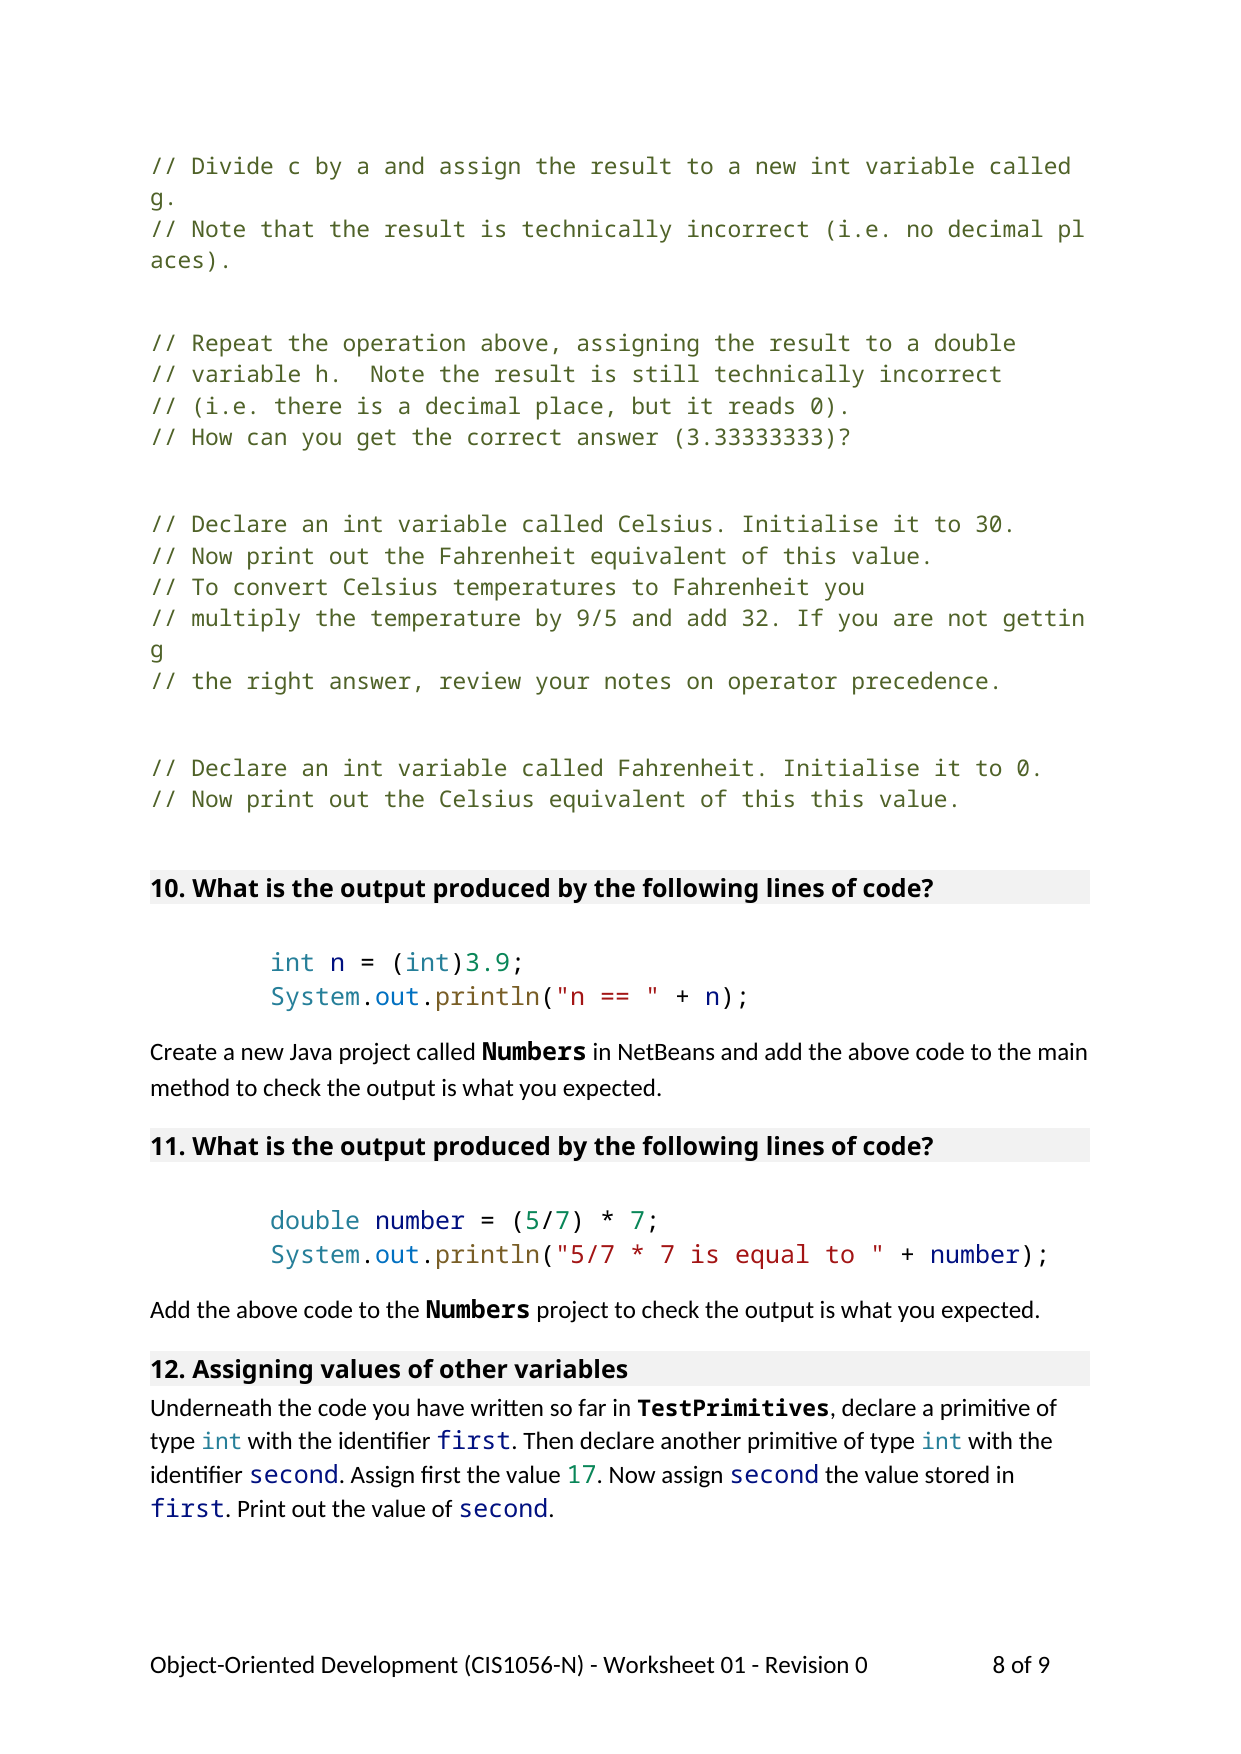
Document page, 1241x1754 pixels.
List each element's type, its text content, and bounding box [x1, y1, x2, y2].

text // Note that the result is technically incorrect (i.e. no decimal places). [150, 212, 1090, 275]
text Create a new Java project called Numbers in NetBeans and add the above code to the main method to check the output is what you expected. [150, 1034, 1090, 1103]
text // Declare an int variable called Celsius. Initialise it to 30. [150, 508, 1090, 539]
text // multiply the temperature by 9/5 and add 32. If you are not getting [150, 602, 1090, 664]
text // Divide c by a and assign the result to a new int variable called g. [150, 150, 1090, 212]
text Underneath the code you have written so far in TestPrimitives, declare a primitive of type int with the identifier first. Then declare another primitive of type int with the identifier second. Assign first the value 17. Now assign second the value stored in first. Print out the value of second. [150, 1392, 1090, 1525]
text // To convert Celsius temperatures to Fahrenheit you [150, 571, 1090, 602]
text // the right answer, review your notes on operator precedence. [150, 664, 1090, 696]
text // Declare an int variable called Fahrenheit. Initialise it to 0. [150, 752, 1090, 783]
text System.out.println("5/7 * 7 is equal to " + number); [150, 1237, 1090, 1271]
text // (i.e. there is a decimal place, but it reads 0). [150, 389, 1090, 421]
text // How can you get the correct answer (3.33333333)? [150, 421, 1090, 452]
text // variable h. Note the result is still technically incorrect [150, 358, 1090, 389]
text // Now print out the Fahrenheit equivalent of this value. [150, 539, 1090, 571]
text int n = (int)3.9; [150, 945, 1090, 979]
text // Now print out the Celsius equivalent of this this value. [150, 783, 1090, 814]
subtitle 12. Assigning values of other variables [150, 1351, 1090, 1386]
text double number = (5/7) * 7; [150, 1202, 1090, 1237]
subtitle 10. What is the output produced by the following lines of code? [150, 870, 1090, 904]
text // Repeat the operation above, assigning the result to a double [150, 327, 1090, 358]
subtitle 11. What is the output produced by the following lines of code? [150, 1128, 1090, 1162]
text System.out.println("n == " + n); [150, 979, 1090, 1013]
text Add the above code to the Numbers project to check the output is what you expected. [150, 1291, 1090, 1326]
